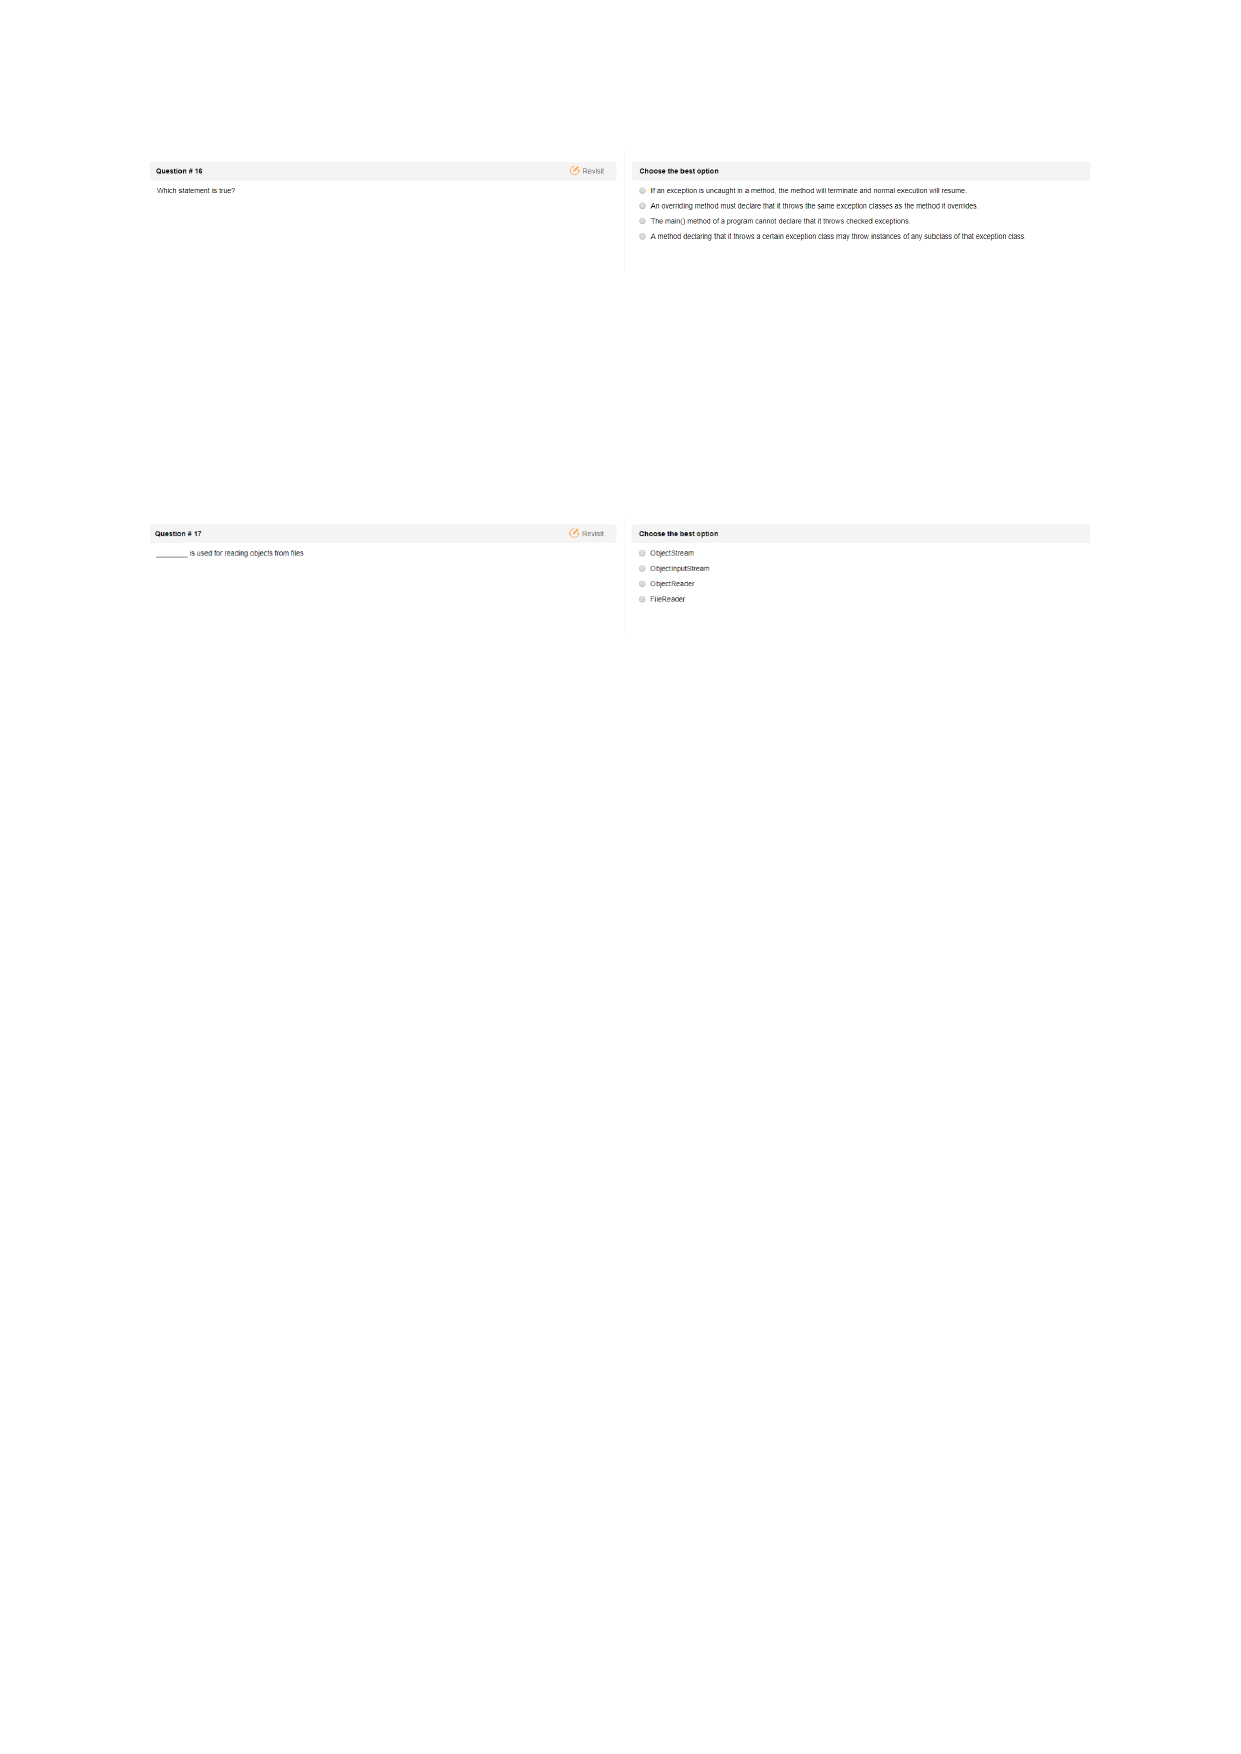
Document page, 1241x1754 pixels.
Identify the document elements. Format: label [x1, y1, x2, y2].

picture [150, 150, 1091, 494]
picture [150, 519, 1091, 872]
